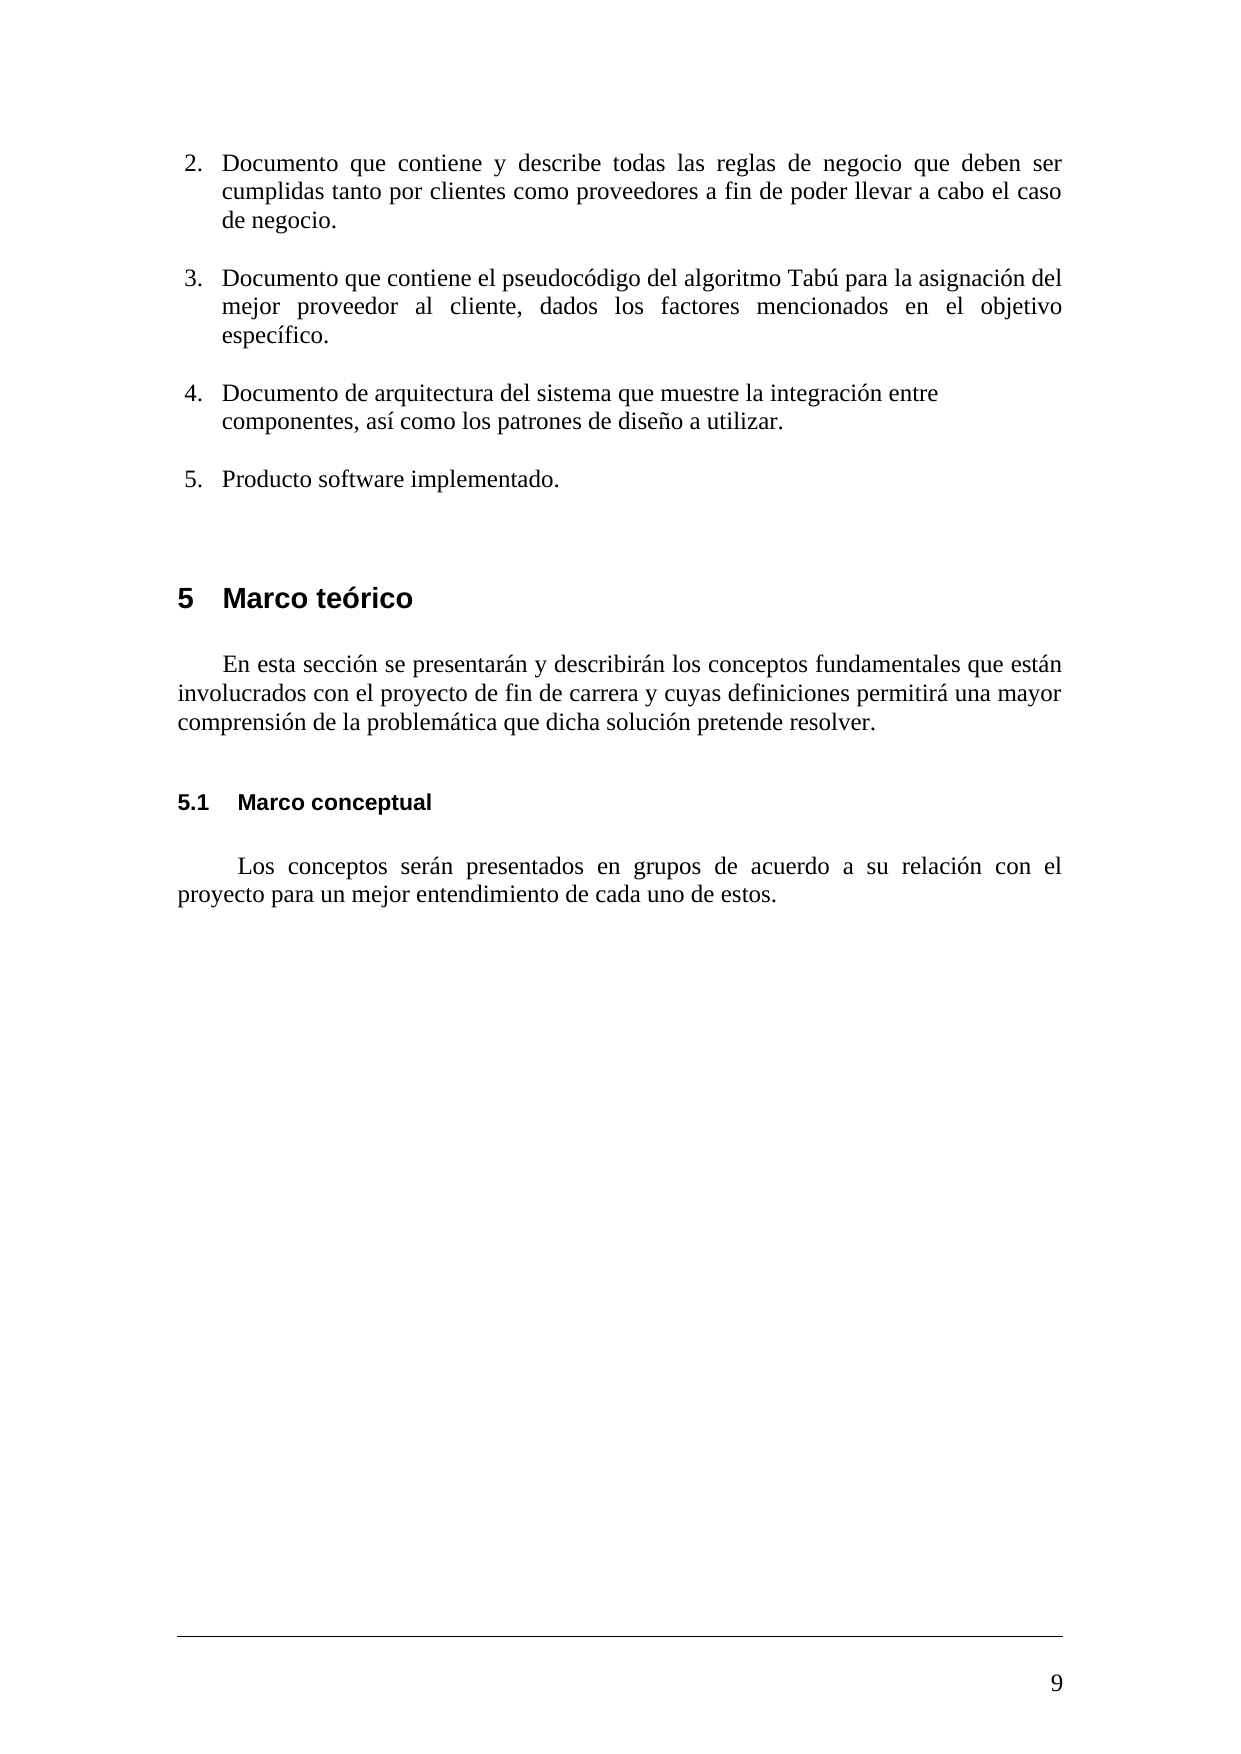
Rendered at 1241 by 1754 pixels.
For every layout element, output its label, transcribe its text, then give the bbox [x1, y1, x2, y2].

list Documento que contiene y describe todas las reglas de negocio que deben ser cumplidas tanto por clientes como proveedores a fin de poder llevar a cabo el caso de negocio. [184, 148, 1063, 234]
subtitle Marco conceptual [177, 789, 1063, 816]
list Producto software implementado. [184, 464, 1063, 493]
list Documento que contiene el pseudocódigo del algoritmo Tabú para la asignación del mejor proveedor al cliente, dados los factores mencionados en el objetivo específico. [184, 263, 1063, 349]
subtitle Marco teórico [177, 585, 1063, 614]
text Los conceptos serán presentados en grupos de acuerdo a su relación con el proyecto para un mejor entendimiento de cada uno de estos. [177, 851, 1063, 937]
list Documento de arquitectura del sistema que muestre la integración entre componentes, así como los patrones de diseño a utilizar. [184, 378, 1063, 435]
text En esta sección se presentarán y describirán los conceptos fundamentales que están involucrados con el proyecto de fin de carrera y cuyas definiciones permitirá una mayor comprensión de la problemática que dicha solución pretende resolver. [177, 649, 1063, 736]
